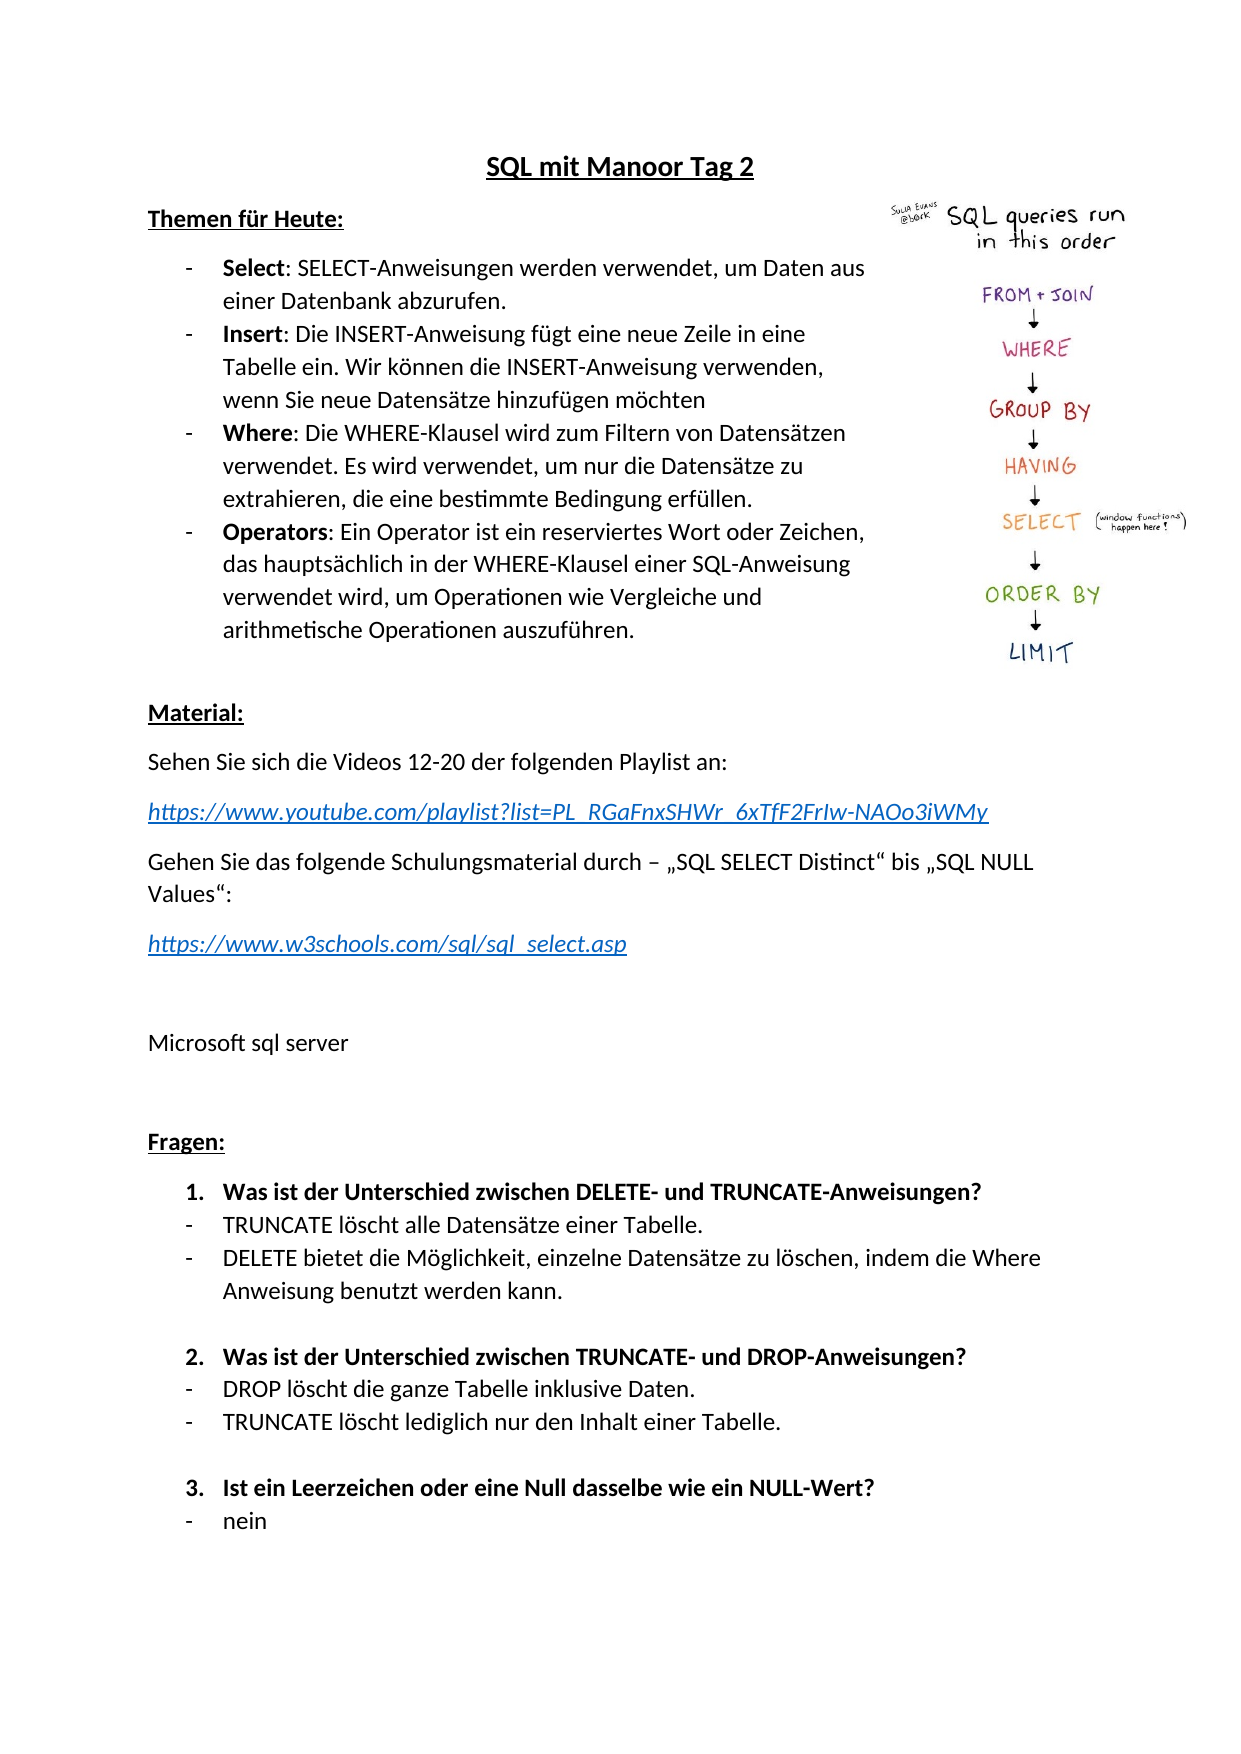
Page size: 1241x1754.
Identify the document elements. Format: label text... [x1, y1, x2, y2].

list Insert: Die INSERT-Anweisung fügt eine neue Zeile in eine Tabelle ein. Wir können die INSERT-Anweisung verwenden, wenn Sie neue Datensätze hinzufügen möchten [185, 318, 889, 414]
text https://www.youtube.com/playlist?list=PL_RGaFnxSHWr_6xTfF2FrIw-NAOo3iWMy [148, 796, 1093, 827]
list DROP löscht die ganze Tabelle inklusive Daten. [185, 1373, 1093, 1404]
text Gehen Sie das folgende Schulungsmaterial durch – „SQL SELECT Distinct“ bis „SQL NULL Values“: [148, 846, 1093, 909]
text Material: [148, 697, 1093, 727]
list Operators: Ein Operator ist ein reserviertes Wort oder Zeichen, das hauptsächlich in der WHERE-Klausel einer SQL-Anweisung verwendet wird, um Operationen wie Vergleiche und arithmetische Operationen auszuführen. [185, 516, 889, 645]
list Was ist der Unterschied zwischen TRUNCATE- und DROP-Anweisungen? [185, 1341, 1093, 1371]
list TRUNCATE löscht lediglich nur den Inhalt einer Tabelle. [185, 1406, 1093, 1437]
list TRUNCATE löscht alle Datensätze einer Tabelle. [185, 1209, 1093, 1239]
list Where: Die WHERE-Klausel wird zum Filtern von Datensätzen verwendet. Es wird verwendet, um nur die Datensätze zu extrahieren, die eine bestimmte Bedingung erfüllen. [185, 417, 889, 513]
picture [889, 200, 1186, 673]
text Microsoft sql server [148, 1027, 1093, 1058]
list Select: SELECT-Anweisungen werden verwendet, um Daten aus einer Datenbank abzurufen. [185, 252, 889, 316]
list Ist ein Leerzeichen oder eine Null dasselbe wie ein NULL-Wert? [185, 1472, 1093, 1503]
text Fragen: [148, 1126, 1093, 1157]
list nein [185, 1505, 1093, 1536]
text SQL mit Manoor Tag 2 [148, 148, 1093, 183]
list DELETE bietet die Möglichkeit, einzelne Datensätze zu löschen, indem die Where Anweisung benutzt werden kann. [185, 1242, 1093, 1305]
text https://www.w3schools.com/sql/sql_select.asp [148, 928, 1093, 959]
list Was ist der Unterschied zwischen DELETE- und TRUNCATE-Anweisungen? [185, 1176, 1093, 1207]
text Themen für Heute: [148, 203, 889, 233]
text Sehen Sie sich die Videos 12-20 der folgenden Playlist an: [148, 746, 1093, 777]
